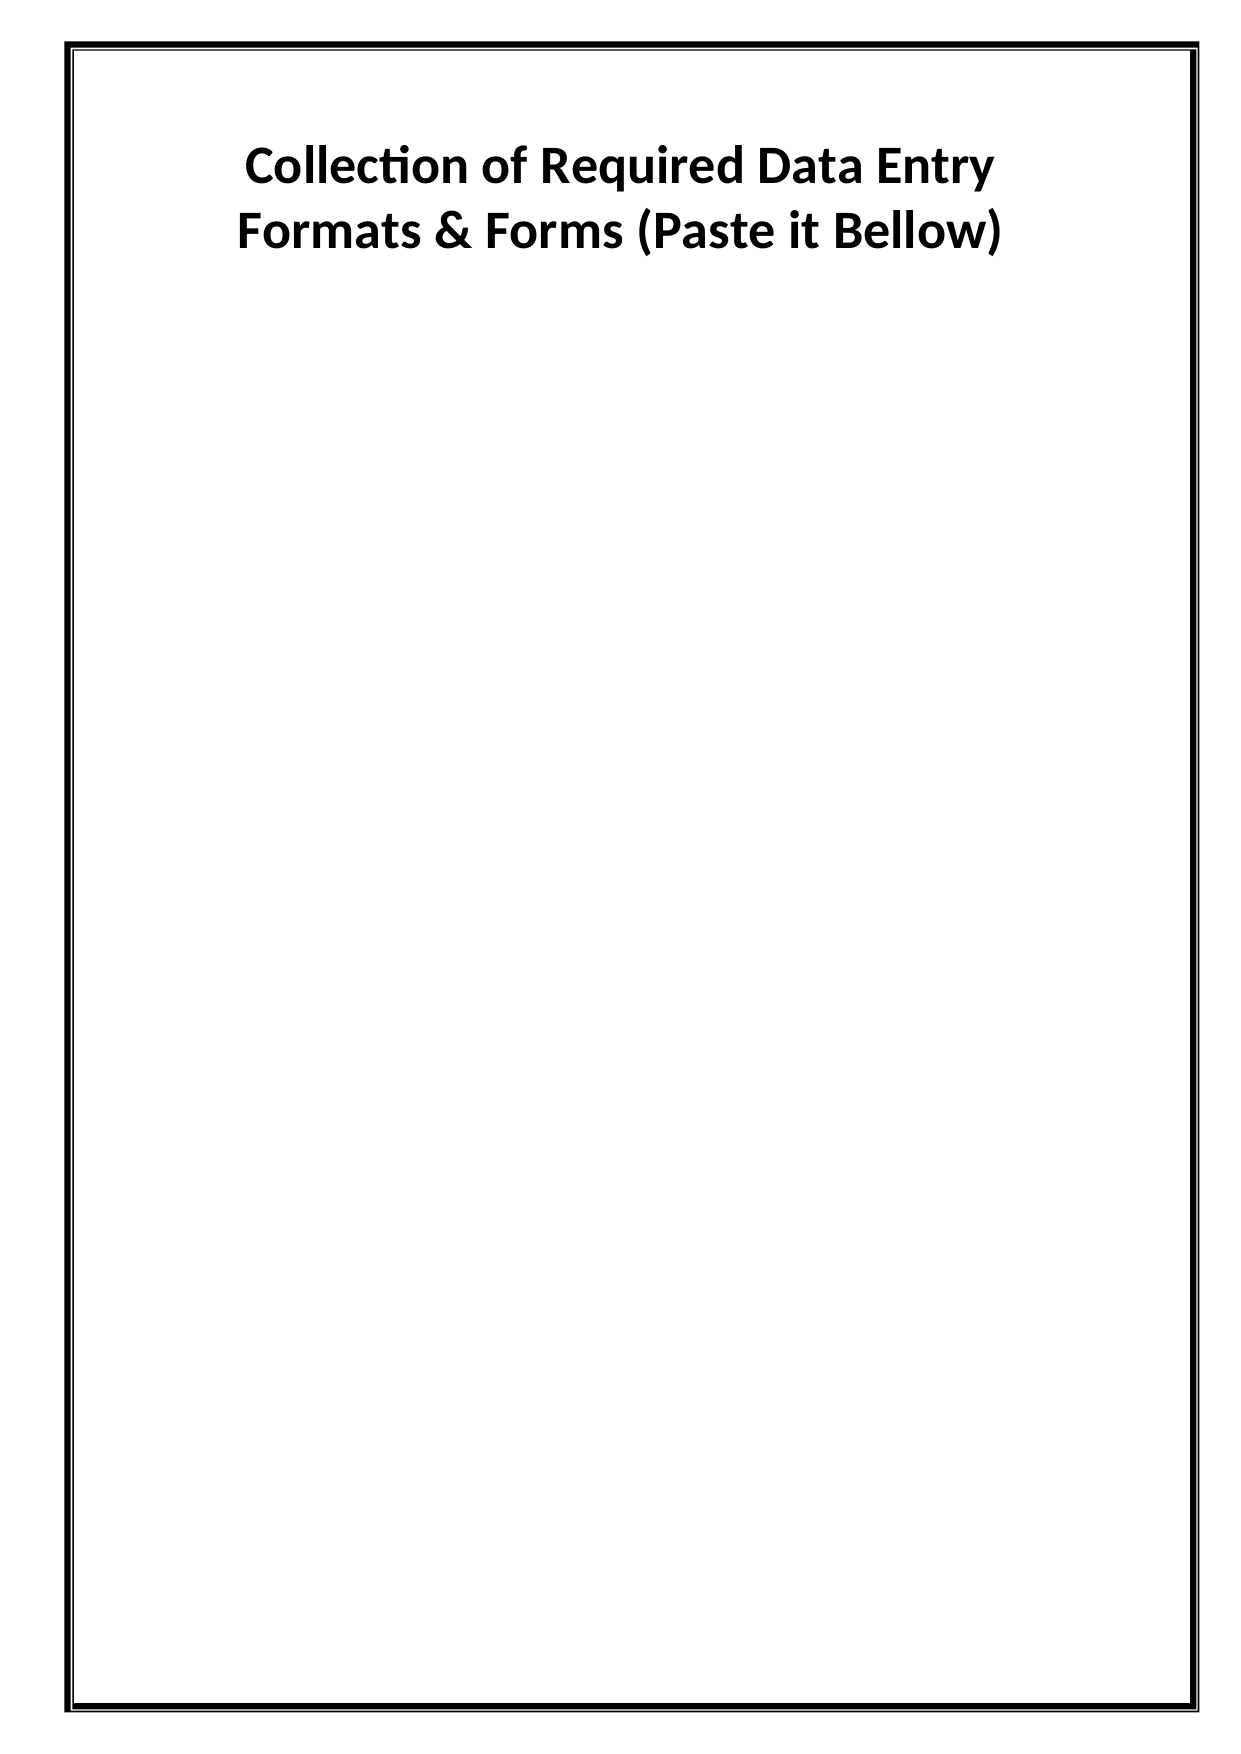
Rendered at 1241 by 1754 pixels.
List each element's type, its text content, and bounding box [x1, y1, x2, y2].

text Collection of Required Data Entry [158, 133, 1082, 196]
text Formats & Forms (Paste it Bellow) [158, 196, 1083, 262]
